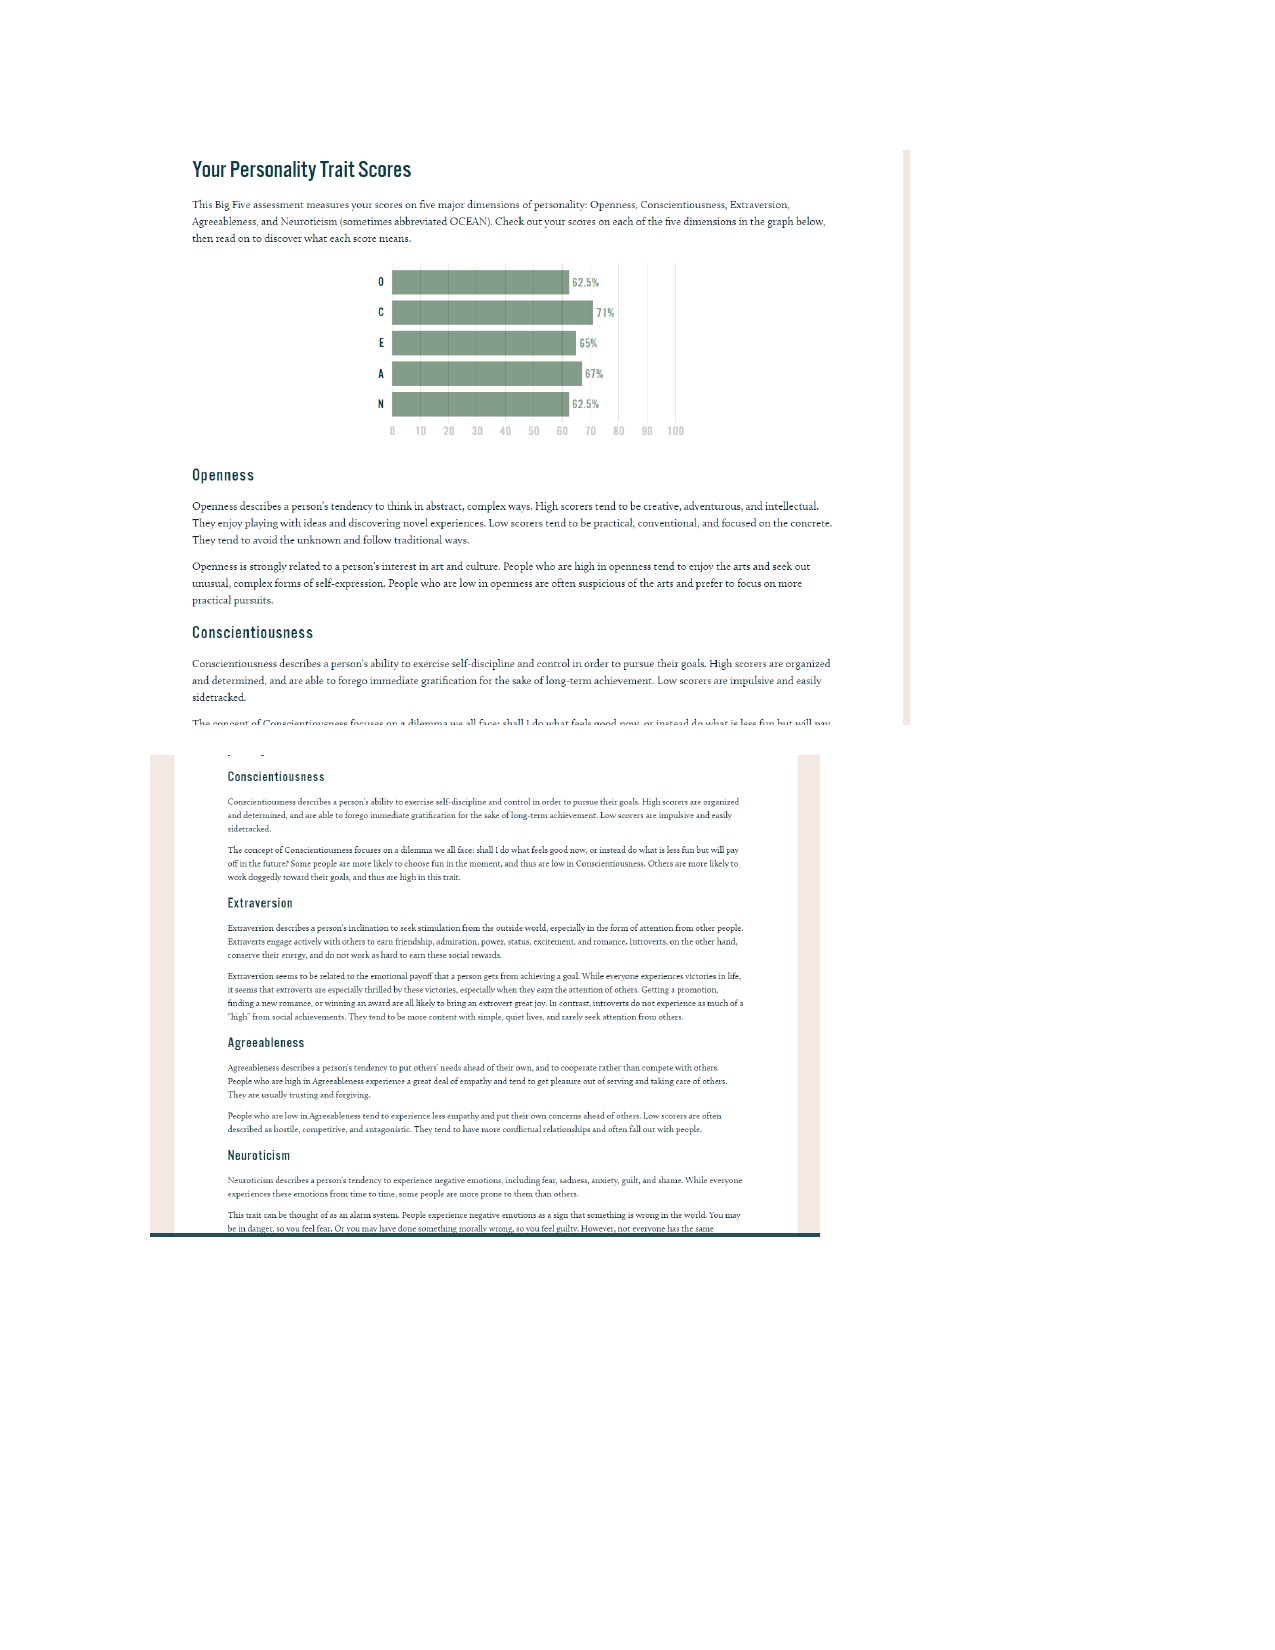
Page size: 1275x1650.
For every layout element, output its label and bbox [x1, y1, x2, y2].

picture [150, 755, 821, 1237]
picture [150, 150, 911, 725]
